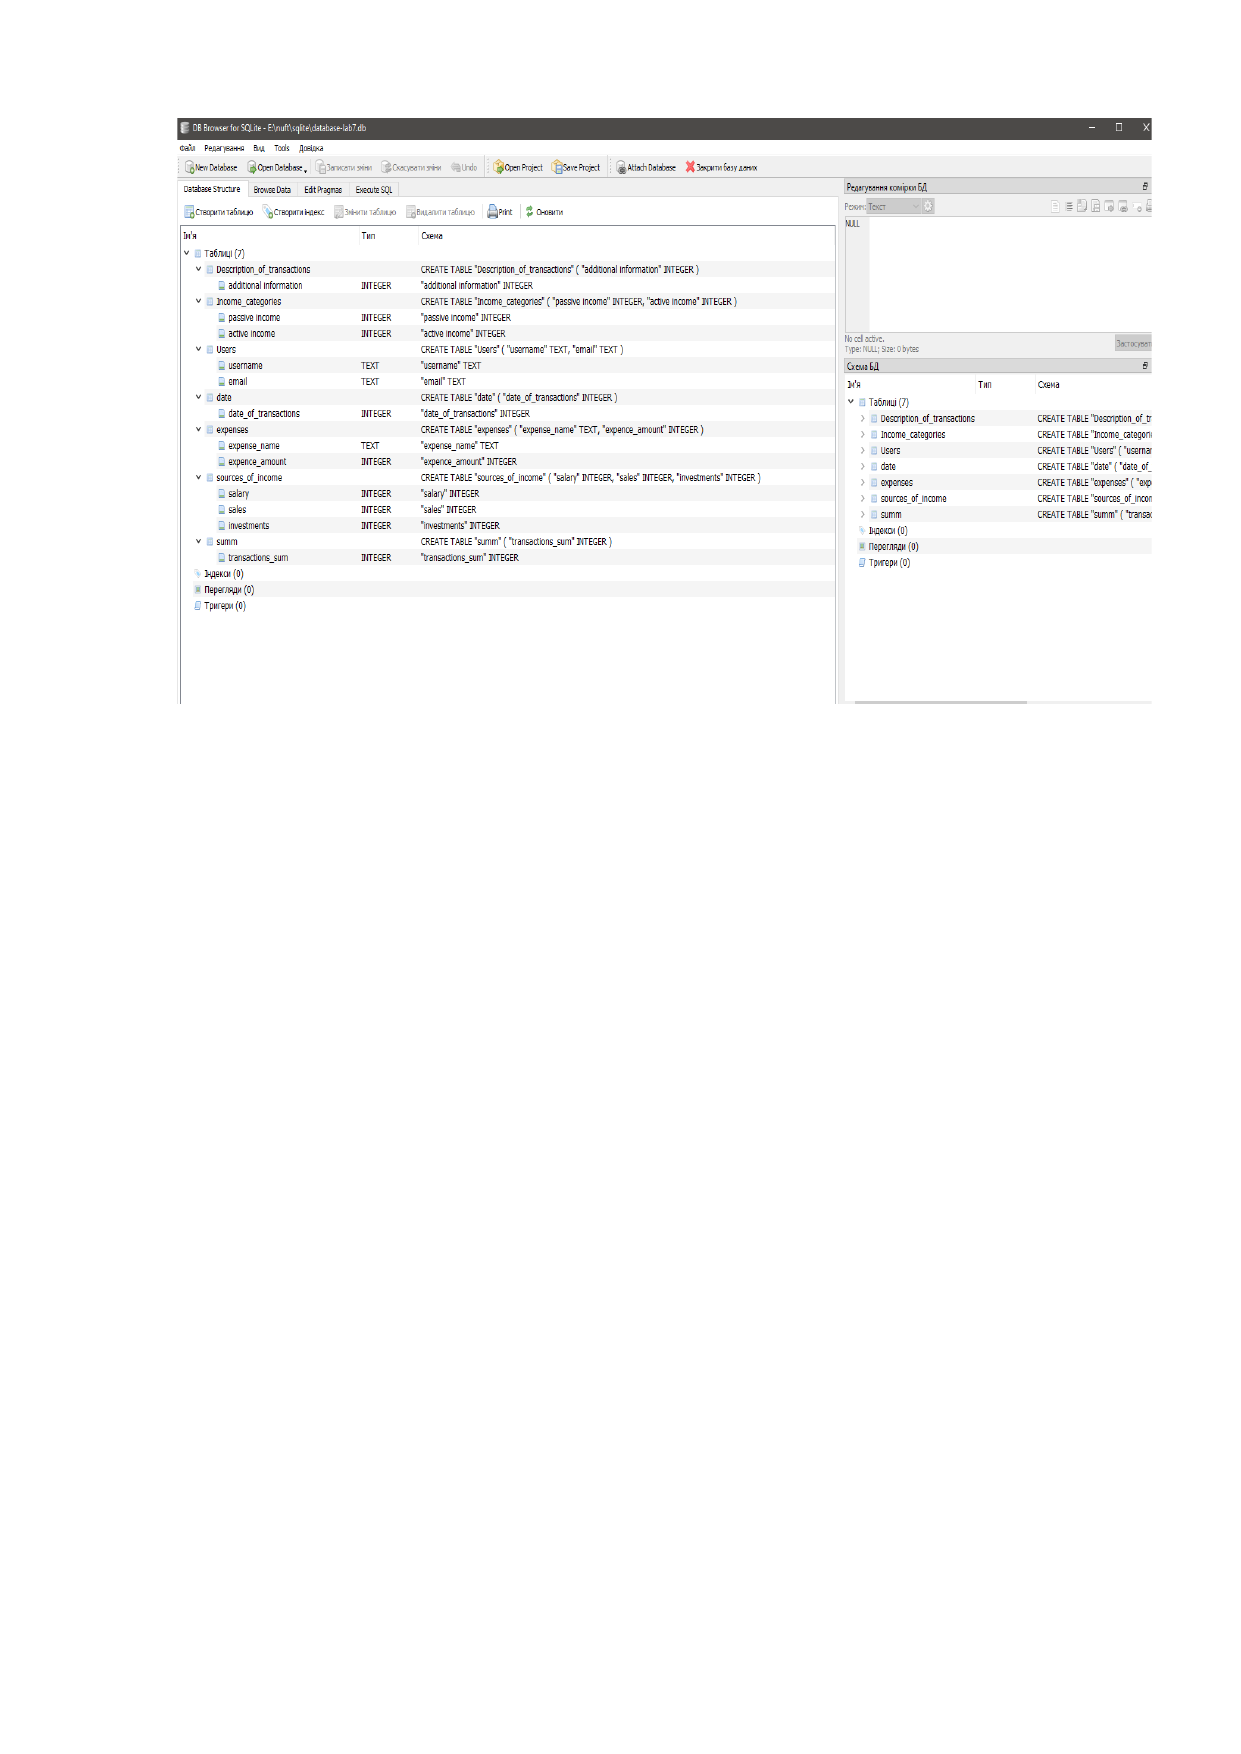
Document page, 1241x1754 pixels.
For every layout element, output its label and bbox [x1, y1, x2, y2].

picture [177, 118, 1152, 704]
